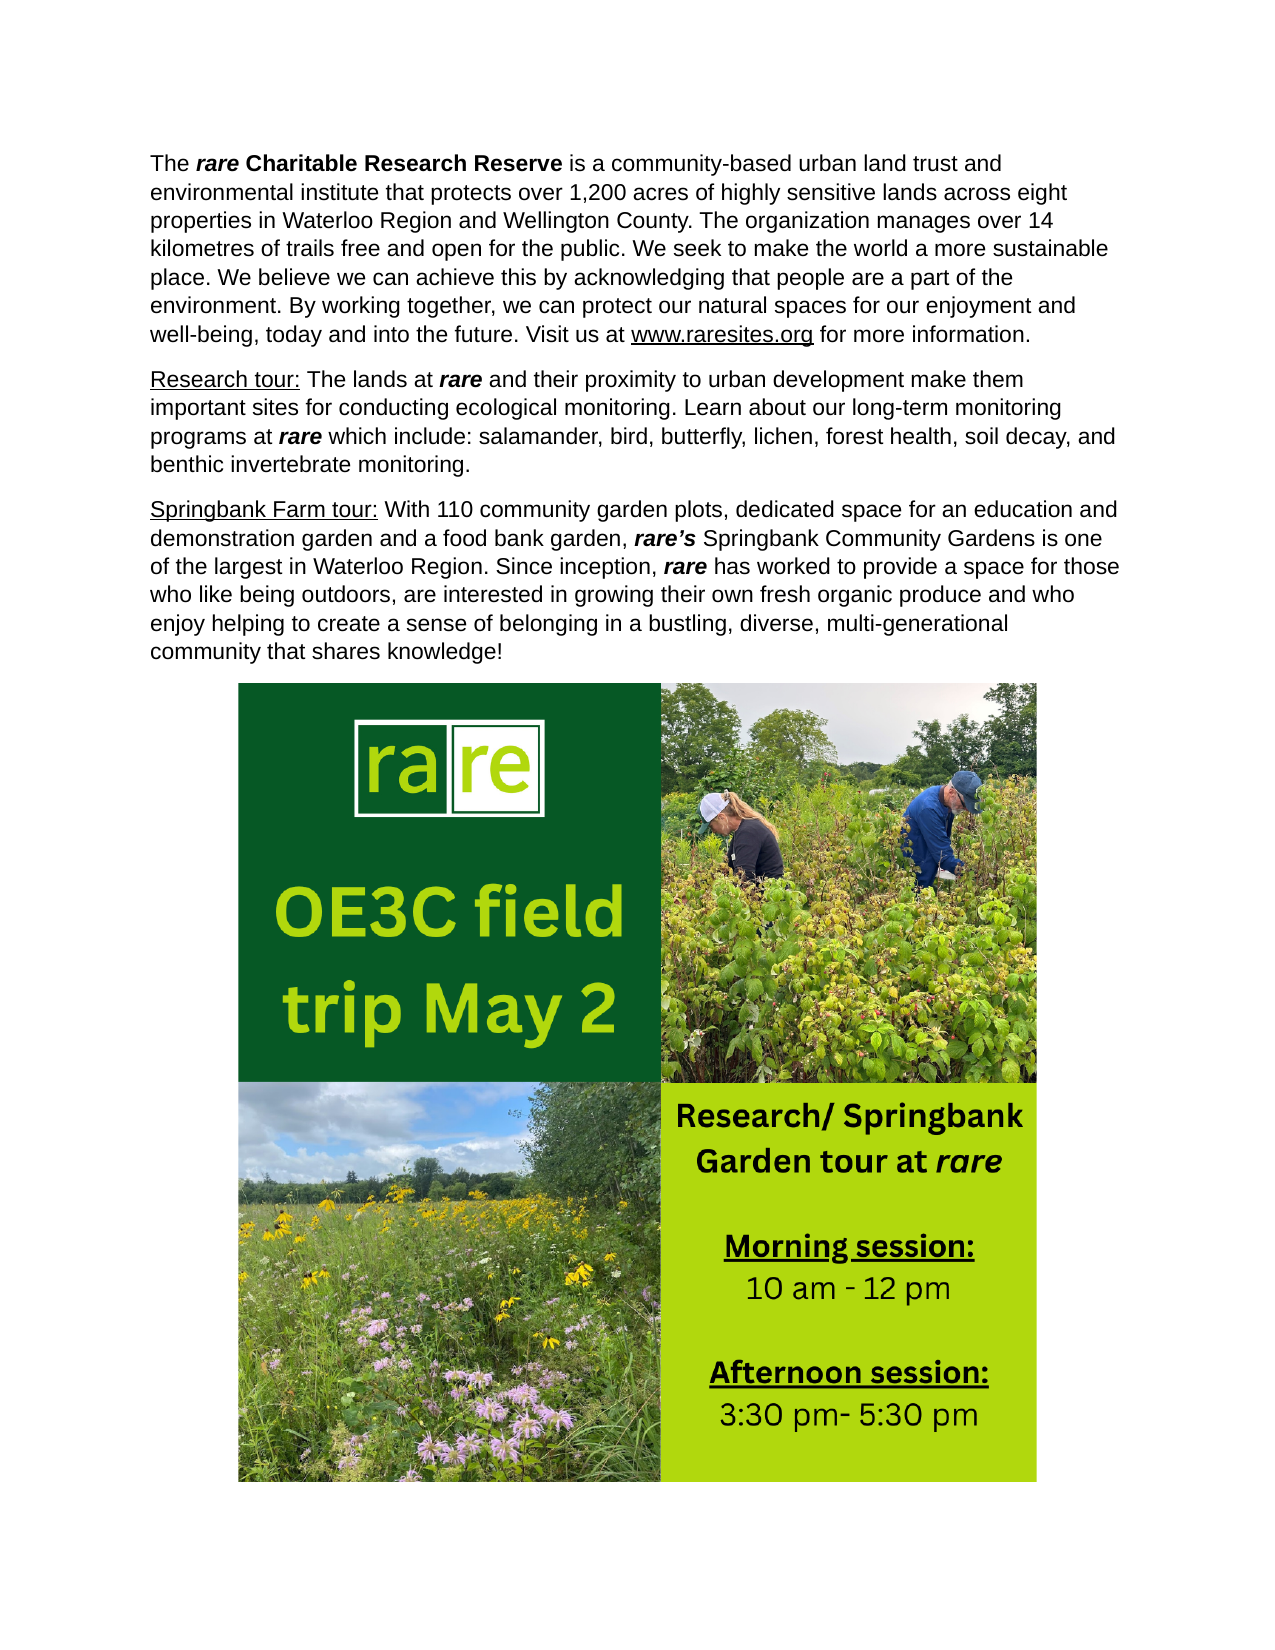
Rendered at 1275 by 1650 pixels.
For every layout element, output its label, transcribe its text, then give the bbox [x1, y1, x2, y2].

text Research tour: The lands at rare and their proximity to urban development make them important sites for conducting ecological monitoring. Learn about our long-term monitoring programs at rare which include: salamander, bird, butterfly, lichen, forest health, soil decay, and benthic invertebrate monitoring. [150, 366, 1125, 477]
text Springbank Farm tour: With 110 community garden plots, dedicated space for an education and demonstration garden and a food bank garden, rare’s Springbank Community Gardens is one of the largest in Waterloo Region. Since inception, rare has worked to provide a space for those who like being outdoors, are interested in growing their own fresh organic produce and who enjoy helping to create a sense of belonging in a bustling, diverse, multi-generational community that shares knowledge! [150, 496, 1125, 665]
text The rare Charitable Research Reserve is a community-based urban land trust and environmental institute that protects over 1,200 acres of highly sensitive lands across eight properties in Waterloo Region and Wellington County. The organization manages over 14 kilometres of trails free and open for the public. We seek to make the world a more sustainable place. We believe we can achieve this by acknowledging that people are a part of the environment. By working together, we can protect our natural spaces for our enjoyment and well-being, today and into the future. Visit us at www.raresites.org for more information. [150, 150, 1125, 347]
picture [238, 683, 1037, 1482]
